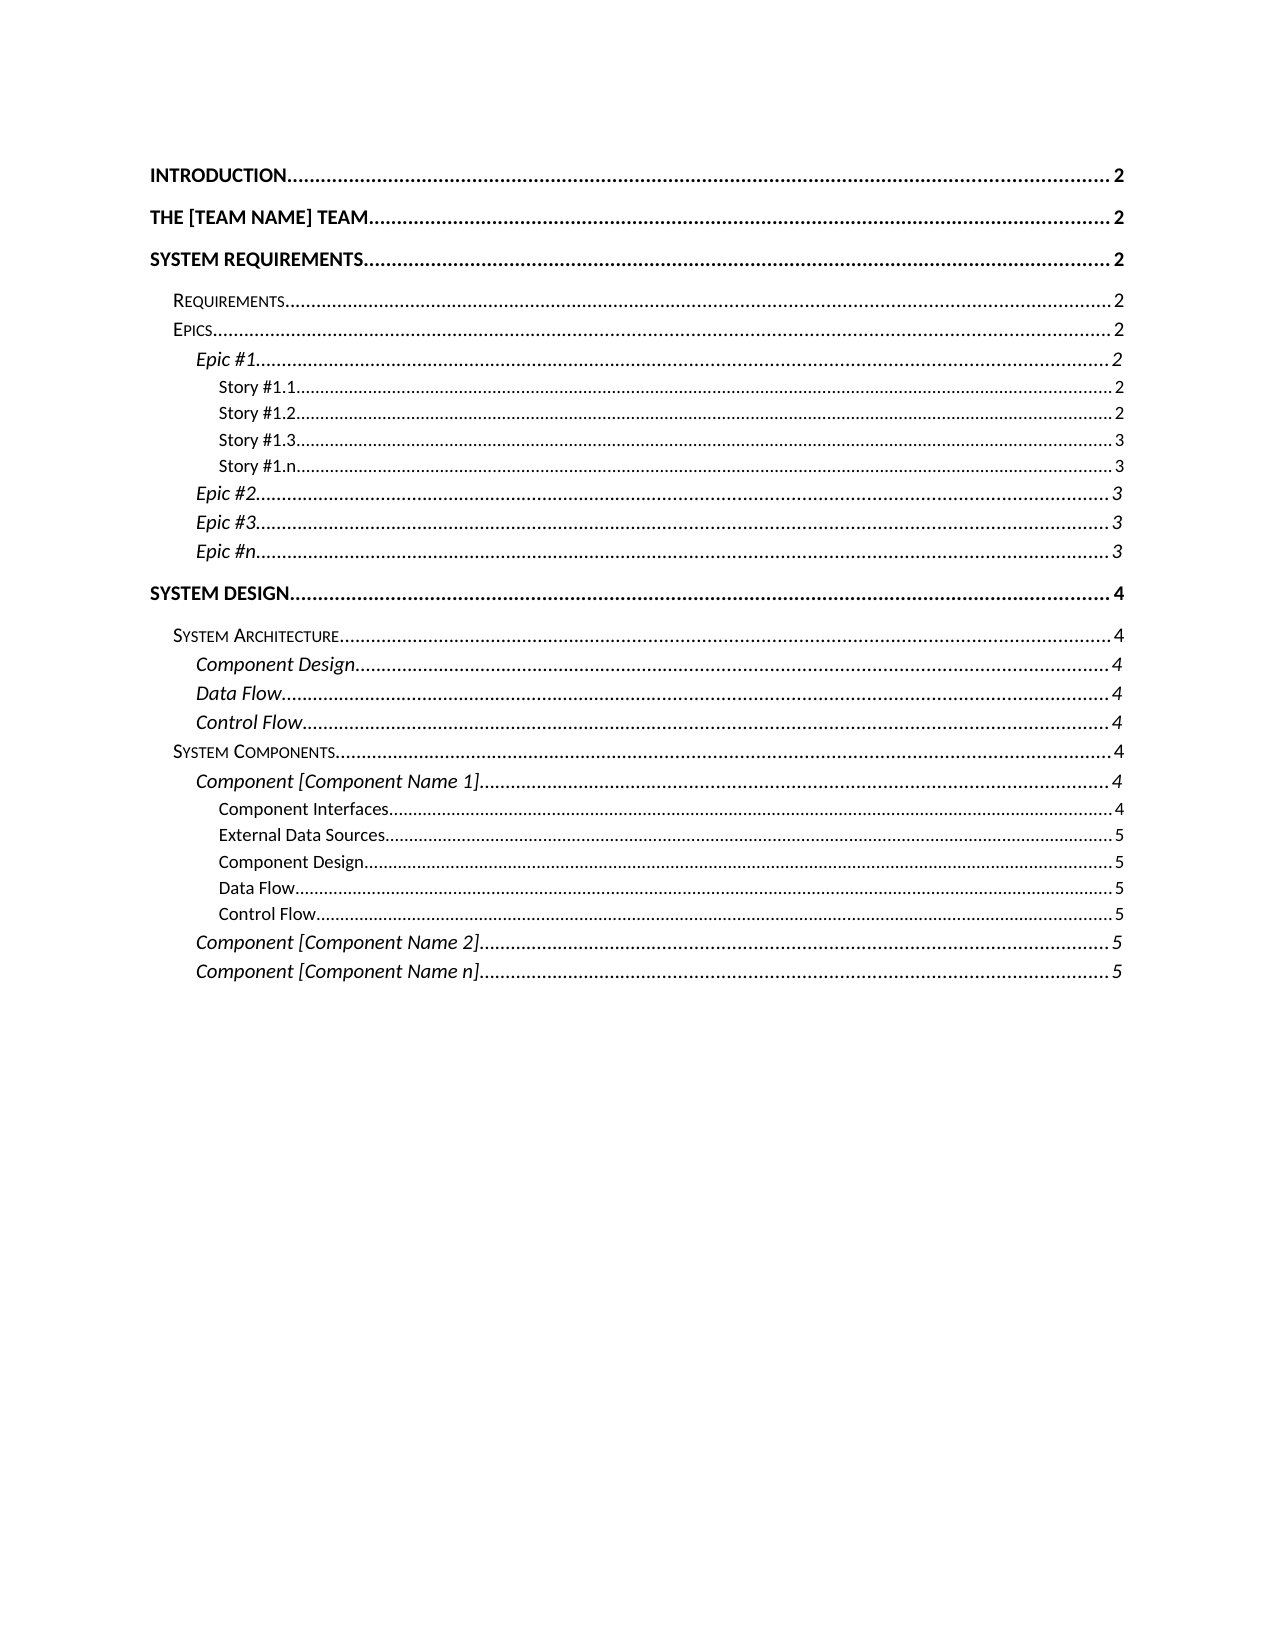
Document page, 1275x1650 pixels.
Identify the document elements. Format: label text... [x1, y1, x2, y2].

text Component Design 5 [219, 850, 1125, 873]
text Component [Component Name n] 5 [196, 958, 1125, 983]
text System Architecture 4 [173, 622, 1125, 647]
text System Components 4 [173, 739, 1125, 764]
text Epics 2 [173, 317, 1125, 342]
text Component [Component Name 2] 5 [196, 929, 1125, 954]
text Epic #n 3 [196, 539, 1125, 564]
text Data Flow 4 [196, 680, 1125, 706]
text Control Flow 5 [219, 902, 1125, 925]
text Introduction 2 [150, 162, 1125, 188]
text Data Flow 5 [219, 876, 1125, 899]
text Story #1.n 3 [219, 454, 1125, 477]
text System Design 4 [150, 580, 1125, 606]
text Story #1.3 3 [219, 428, 1125, 451]
text Epic #3 3 [196, 509, 1125, 535]
text Component [Component Name 1] 4 [196, 768, 1125, 793]
text System Requirements 2 [150, 246, 1125, 271]
text External Data Sources 5 [219, 823, 1125, 846]
text Epic #1 2 [196, 346, 1125, 371]
text Story #1.1 2 [219, 375, 1125, 398]
text Control Flow 4 [196, 709, 1125, 735]
text Component Design 4 [196, 651, 1125, 677]
text Epic #2 3 [196, 480, 1125, 506]
text The [Team Name] Team 2 [150, 204, 1125, 229]
text Story #1.2 2 [219, 401, 1125, 424]
text Component Interfaces 4 [219, 797, 1125, 820]
text Requirements 2 [173, 287, 1125, 313]
